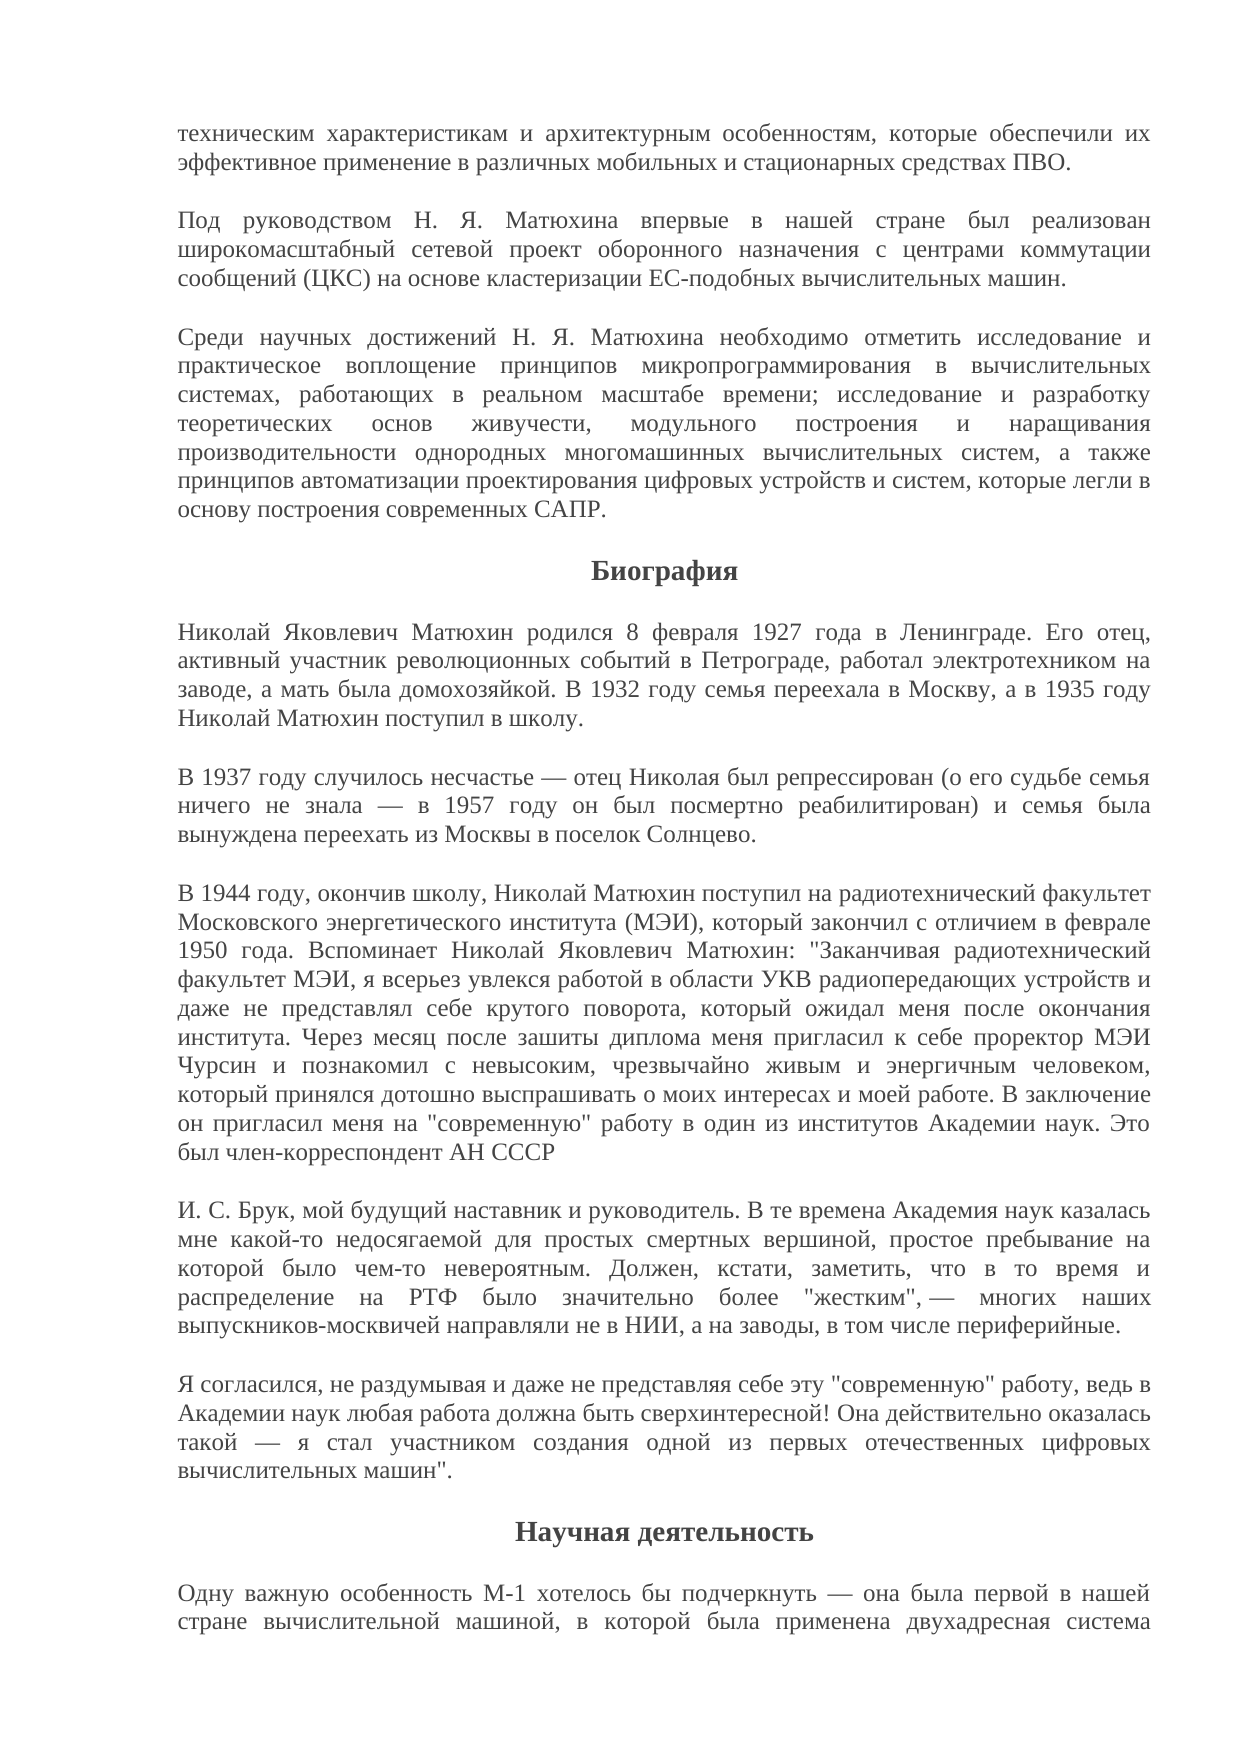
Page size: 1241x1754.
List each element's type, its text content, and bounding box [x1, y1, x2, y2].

text В 1944 году, окончив школу, Николай Матюхин поступил на радиотехнический факультет Московского энергетического института (МЭИ), который закончил с отличием в феврале 1950 года. Вспоминает Николай Яковлевич Матюхин: "Заканчивая радиотехнический факультет МЭИ, я всерьез увлекся работой в области УКВ радиопередающих устройств и даже не представлял себе крутого поворота, который ожидал меня после окончания института. Через месяц после зашиты диплома меня пригласил к себе проректор МЭИ Чурсин и познакомил с невысоким, чрезвычайно живым и энергичным человеком, который принялся дотошно выспрашивать о моих интересах и моей работе. В заключение он пригласил меня на "современную" работу в один из институтов Академии наук. Это был член-корреспондент АН СССР [177, 878, 1152, 1165]
text И. С. Брук, мой будущий наставник и руководитель. В те времена Академия наук казалась мне какой-то недосягаемой для простых смертных вершиной, простое пребывание на которой было чем-то невероятным. Должен, кстати, заметить, что в то время и распределение на РТФ было значительно более "жестким", — многих наших выпускников-москвичей направляли не в НИИ, а на заводы, в том числе периферийные. [177, 1195, 1152, 1339]
text Под руководством Н. Я. Матюхина впервые в нашей стране был реализован широкомасштабный сетевой проект оборонного назначения с центрами коммутации сообщений (ЦКС) на основе кластеризации EC-подобных вычислительных машин. [177, 206, 1152, 292]
text В 1937 году случилось несчастье — отец Николая был репрессирован (о его судьбе семья ничего не знала — в 1957 году он был посмертно реабилитирован) и семья была вынуждена переехать из Москвы в поселок Солнцево. [177, 762, 1152, 848]
text Я согласился, не раздумывая и даже не представляя себе эту "современную" работу, ведь в Академии наук любая работа должна быть сверхинтересной! Она действительно оказалась такой — я стал участником создания одной из первых отечественных цифровых вычислительных машин". [177, 1369, 1152, 1484]
text Среди научных достижений Н. Я. Матюхина необходимо отметить исследование и практическое воплощение принципов микропрограммирования в вычислительных системах, работающих в реальном масштабе времени; исследование и разработку теоретических основ живучести, модульного построения и наращивания производительности однородных многомашинных вычислительных систем, а также принципов автоматизации проектирования цифровых устройств и систем, которые легли в основу построения современных САПР. [177, 322, 1152, 523]
text Николай Яковлевич Матюхин родился 8 февраля 1927 года в Ленинграде. Его отец, активный участник революционных событий в Петрограде, работал электротехником на заводе, а мать была домохозяйкой. В 1932 году семья переехала в Москву, а в 1935 году Николай Матюхин поступил в школу. [177, 617, 1152, 732]
text Научная деятельность [177, 1514, 1152, 1548]
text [177, 118, 1152, 176]
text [177, 1578, 1152, 1635]
text Биография [177, 553, 1152, 587]
